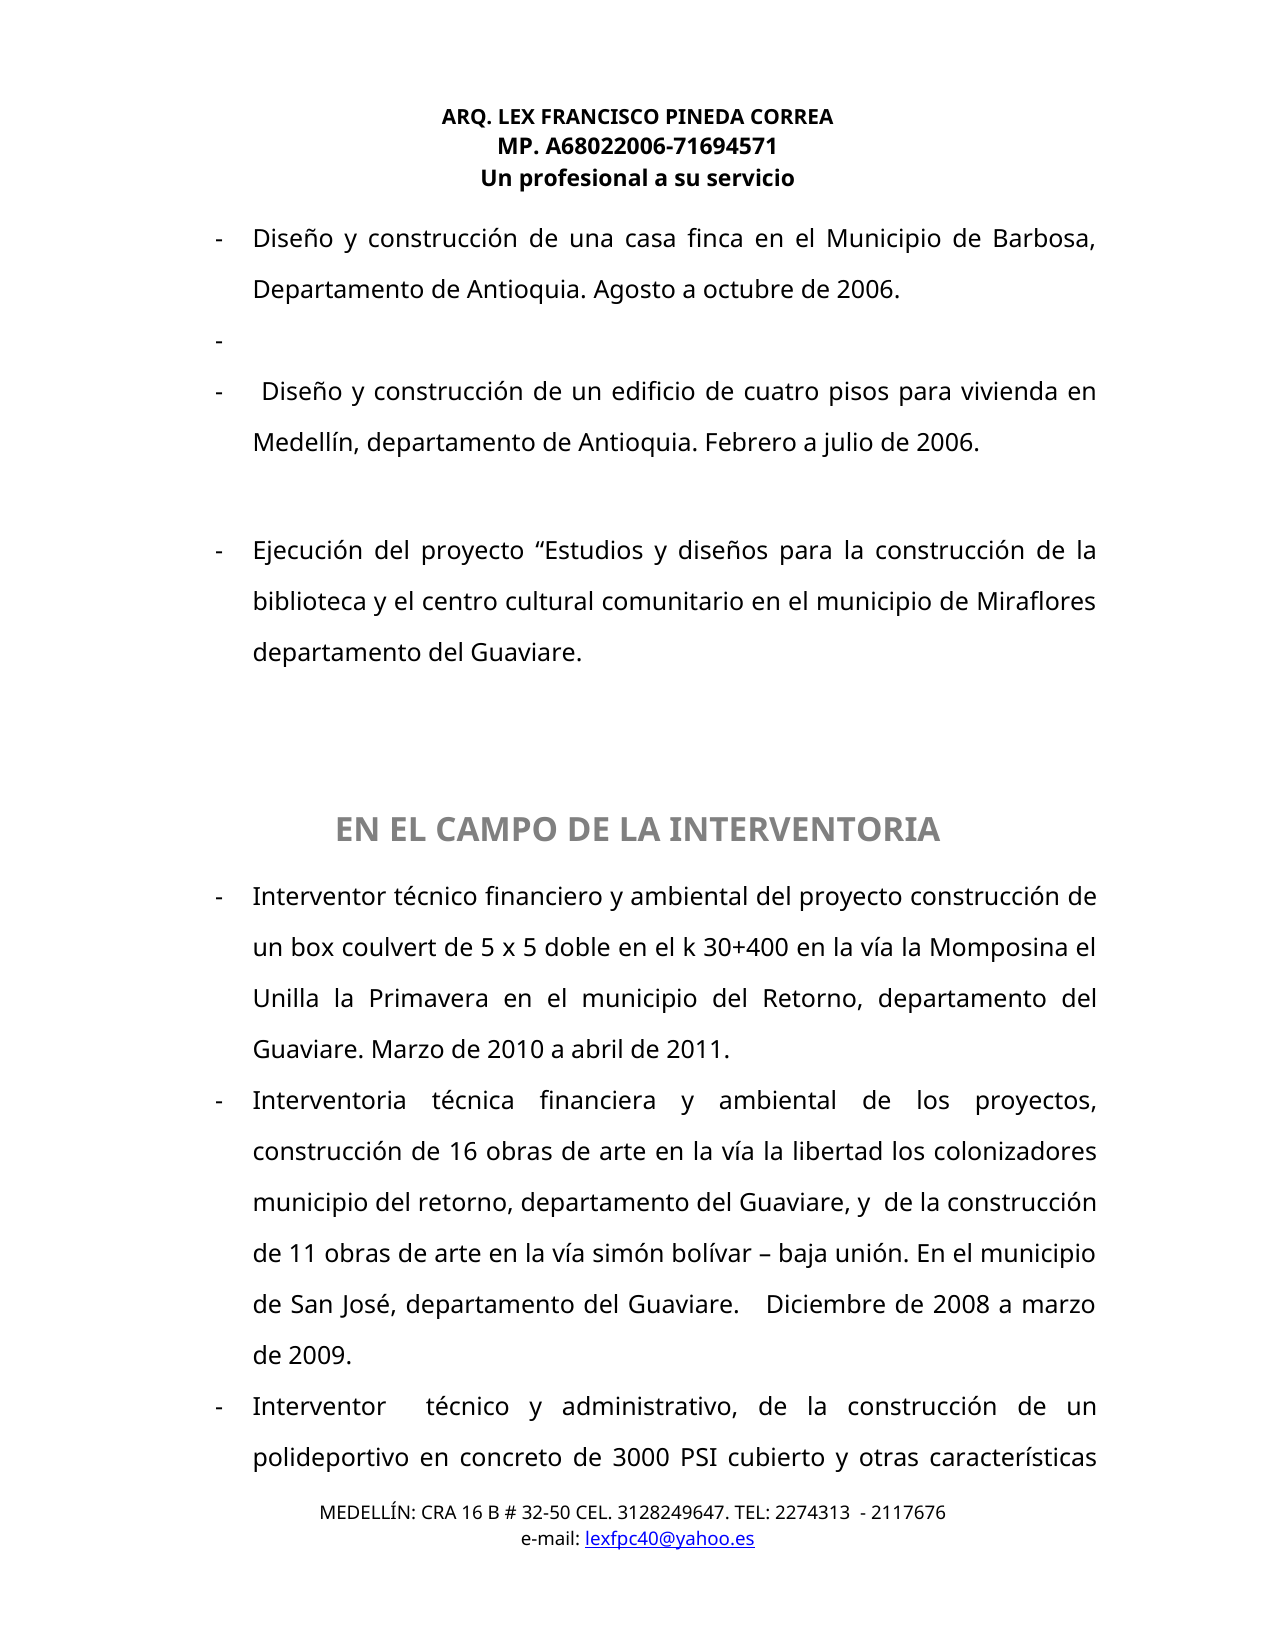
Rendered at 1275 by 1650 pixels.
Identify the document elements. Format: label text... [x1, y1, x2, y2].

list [215, 1389, 1098, 1474]
list Ejecución del proyecto “Estudios y diseños para la construcción de la biblioteca y el centro cultural comunitario en el municipio de Miraflores departamento del Guaviare. [215, 533, 1098, 669]
list Interventoria técnica financiera y ambiental de los proyectos, construcción de 16 obras de arte en la vía la libertad los colonizadores municipio del retorno, departamento del Guaviare, y de la construcción de 11 obras de arte en la vía simón bolívar – baja unión. En el municipio de San José, departamento del Guaviare. Diciembre de 2008 a marzo de 2009. [215, 1082, 1098, 1372]
list Diseño y construcción de una casa finca en el Municipio de Barbosa, Departamento de Antioquia. Agosto a octubre de 2006. [215, 221, 1098, 306]
text EN EL CAMPO DE LA INTERVENTORIA [177, 805, 1098, 851]
list Diseño y construcción de un edificio de cuatro pisos para vivienda en Medellín, departamento de Antioquia. Febrero a julio de 2006. [215, 374, 1098, 459]
list Interventor técnico financiero y ambiental del proyecto construcción de un box coulvert de 5 x 5 doble en el k 30+400 en la vía el Unilla en el municipio del Retorno, departamento del Guaviare. Marzo de 2010 a abril de 2011. [215, 878, 1098, 1066]
